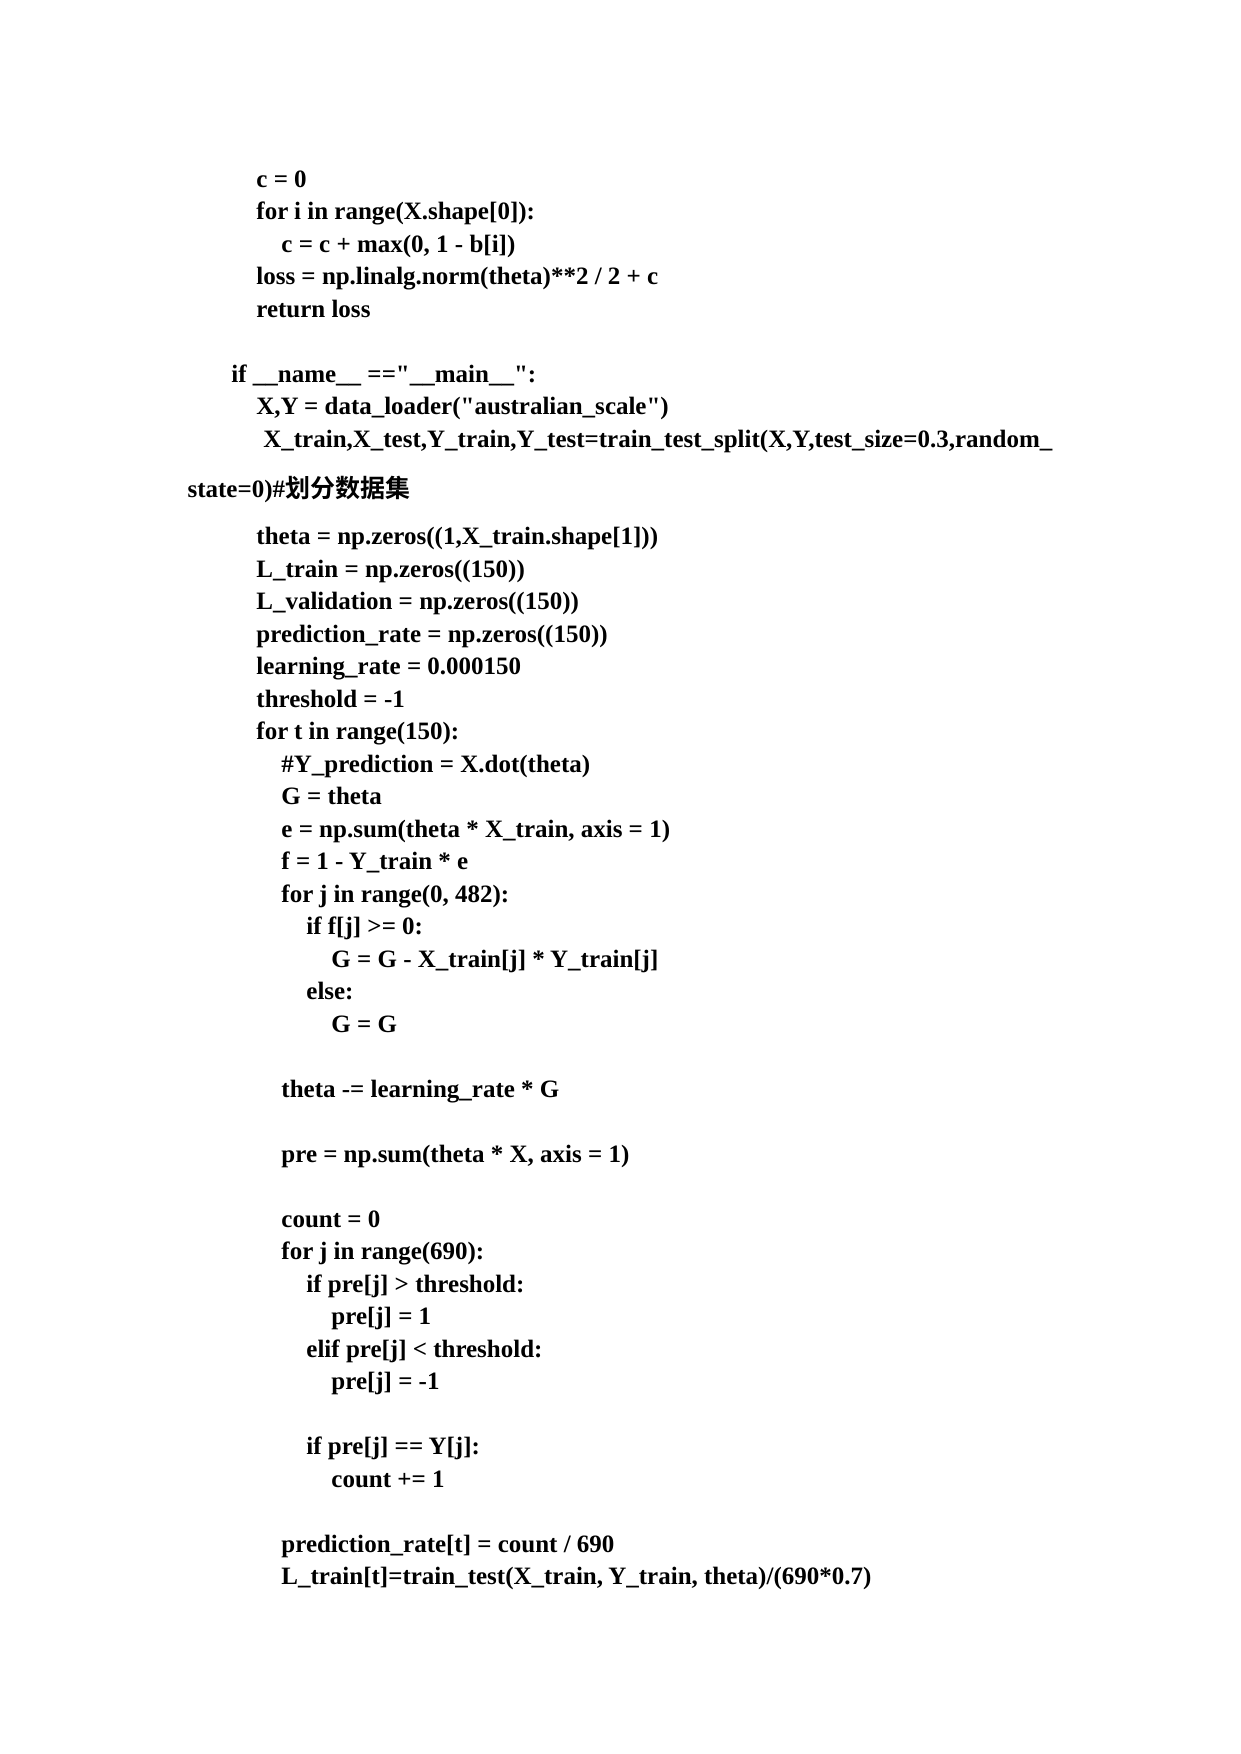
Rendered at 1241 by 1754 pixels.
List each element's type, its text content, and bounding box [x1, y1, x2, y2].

text G = theta [187, 779, 1053, 812]
text if __name__ =="__main__": [187, 357, 1053, 389]
text pre[j] = 1 [187, 1299, 1053, 1332]
text else: [187, 974, 1053, 1007]
text G = G - X_train[j] * Y_train[j] [187, 942, 1053, 974]
text prediction_rate = np.zeros((150)) [187, 617, 1053, 649]
text count = 0 [187, 1202, 1053, 1234]
text X_train,X_test,Y_train,Y_test=train_test_split(X,Y,test_size=0.3,random_state=0)#划分数据集 [187, 422, 1053, 519]
text G = G [187, 1007, 1053, 1039]
text L_validation = np.zeros((150)) [187, 584, 1053, 617]
text e = np.sum(theta * X_train, axis = 1) [187, 812, 1053, 844]
text for j in range(0, 482): [187, 877, 1053, 909]
text pre = np.sum(theta * X, axis = 1) [187, 1137, 1053, 1169]
text for t in range(150): [187, 714, 1053, 747]
text threshold = -1 [187, 682, 1053, 714]
text loss = np.linalg.norm(theta)**2 / 2 + c [187, 259, 1053, 292]
text return loss [187, 292, 1053, 324]
text elif pre[j] < threshold: [187, 1332, 1053, 1364]
text count += 1 [187, 1462, 1053, 1494]
text f = 1 - Y_train * e [187, 844, 1053, 877]
text prediction_rate[t] = count / 690 [187, 1527, 1053, 1559]
text theta = np.zeros((1,X_train.shape[1])) [187, 519, 1053, 552]
text c = 0 [187, 162, 1053, 194]
text if pre[j] > threshold: [187, 1267, 1053, 1299]
text c = c + max(0, 1 - b[i]) [187, 227, 1053, 259]
text X,Y = data_loader("australian_scale") [187, 389, 1053, 422]
text #Y_prediction = X.dot(theta) [187, 747, 1053, 779]
text L_train[t]=train_test(X_train, Y_train, theta)/(690*0.7) [187, 1559, 1053, 1592]
text theta -= learning_rate * G [187, 1072, 1053, 1104]
text if pre[j] == Y[j]: [187, 1429, 1053, 1462]
text if f[j] >= 0: [187, 909, 1053, 942]
text learning_rate = 0.000150 [187, 649, 1053, 682]
text pre[j] = -1 [187, 1364, 1053, 1397]
text L_train = np.zeros((150)) [187, 552, 1053, 584]
text for j in range(690): [187, 1234, 1053, 1267]
text for i in range(X.shape[0]): [187, 194, 1053, 227]
